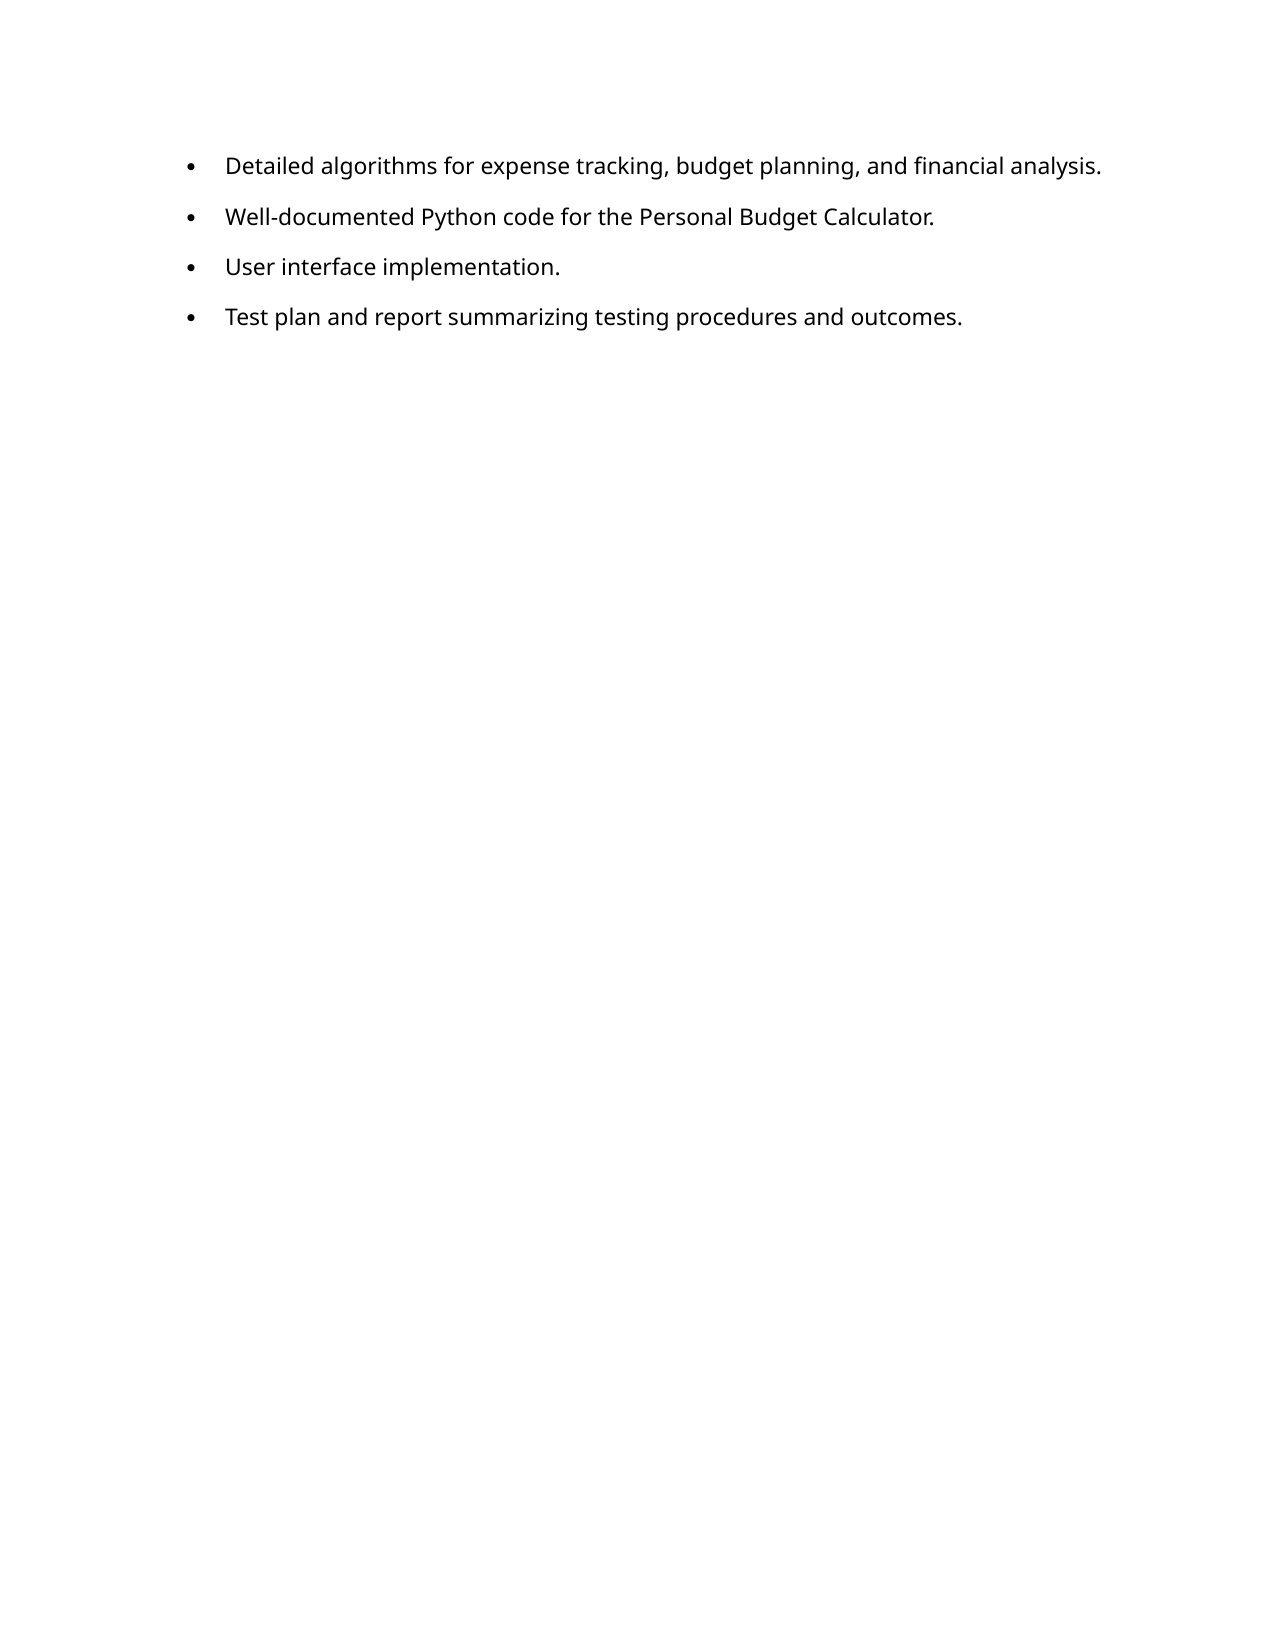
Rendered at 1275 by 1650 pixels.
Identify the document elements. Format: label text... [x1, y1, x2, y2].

list Detailed algorithms for expense tracking, budget planning, and financial analysis. [187, 150, 1125, 181]
list Test plan and report summarizing testing procedures and outcomes. [187, 301, 1125, 332]
list Well-documented Python code for the Personal Budget Calculator. [187, 200, 1125, 232]
list User interface implementation. [187, 251, 1125, 282]
